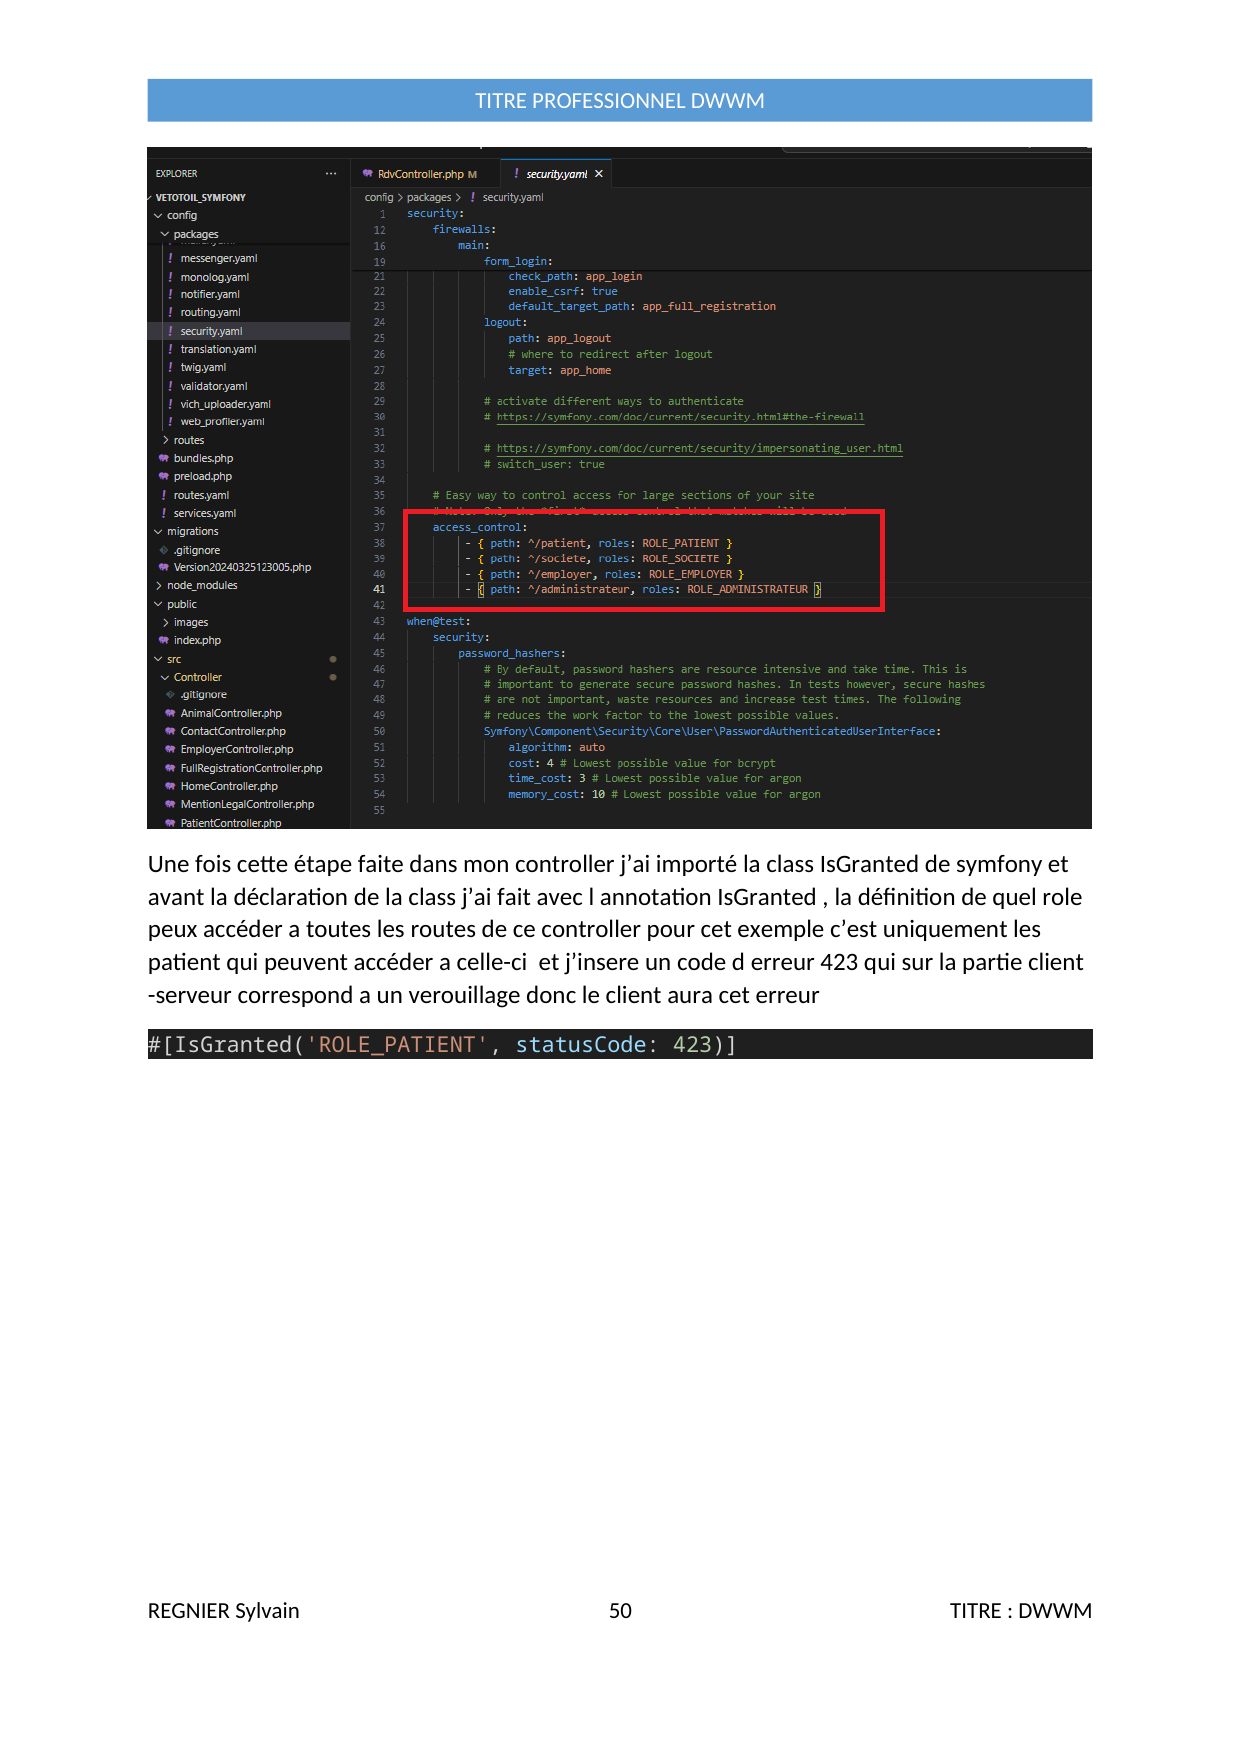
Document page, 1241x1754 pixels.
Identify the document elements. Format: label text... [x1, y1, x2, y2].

text Une fois cette étape faite dans mon controller j’ai importé la class IsGranted de symfony et avant la déclaration de la class j’ai fait avec l annotation IsGranted , la définition de quel role peux accéder a toutes les routes de ce controller pour cet exemple c’est uniquement les patient qui peuvent accéder a celle-ci et j’insere un code d erreur 423 qui sur la partie client -serveur correspond a un verouillage donc le client aura cet erreur [148, 848, 1093, 1010]
picture [147, 147, 1092, 829]
text #[IsGranted('ROLE_PATIENT', statusCode: 423)] [148, 1029, 1093, 1059]
